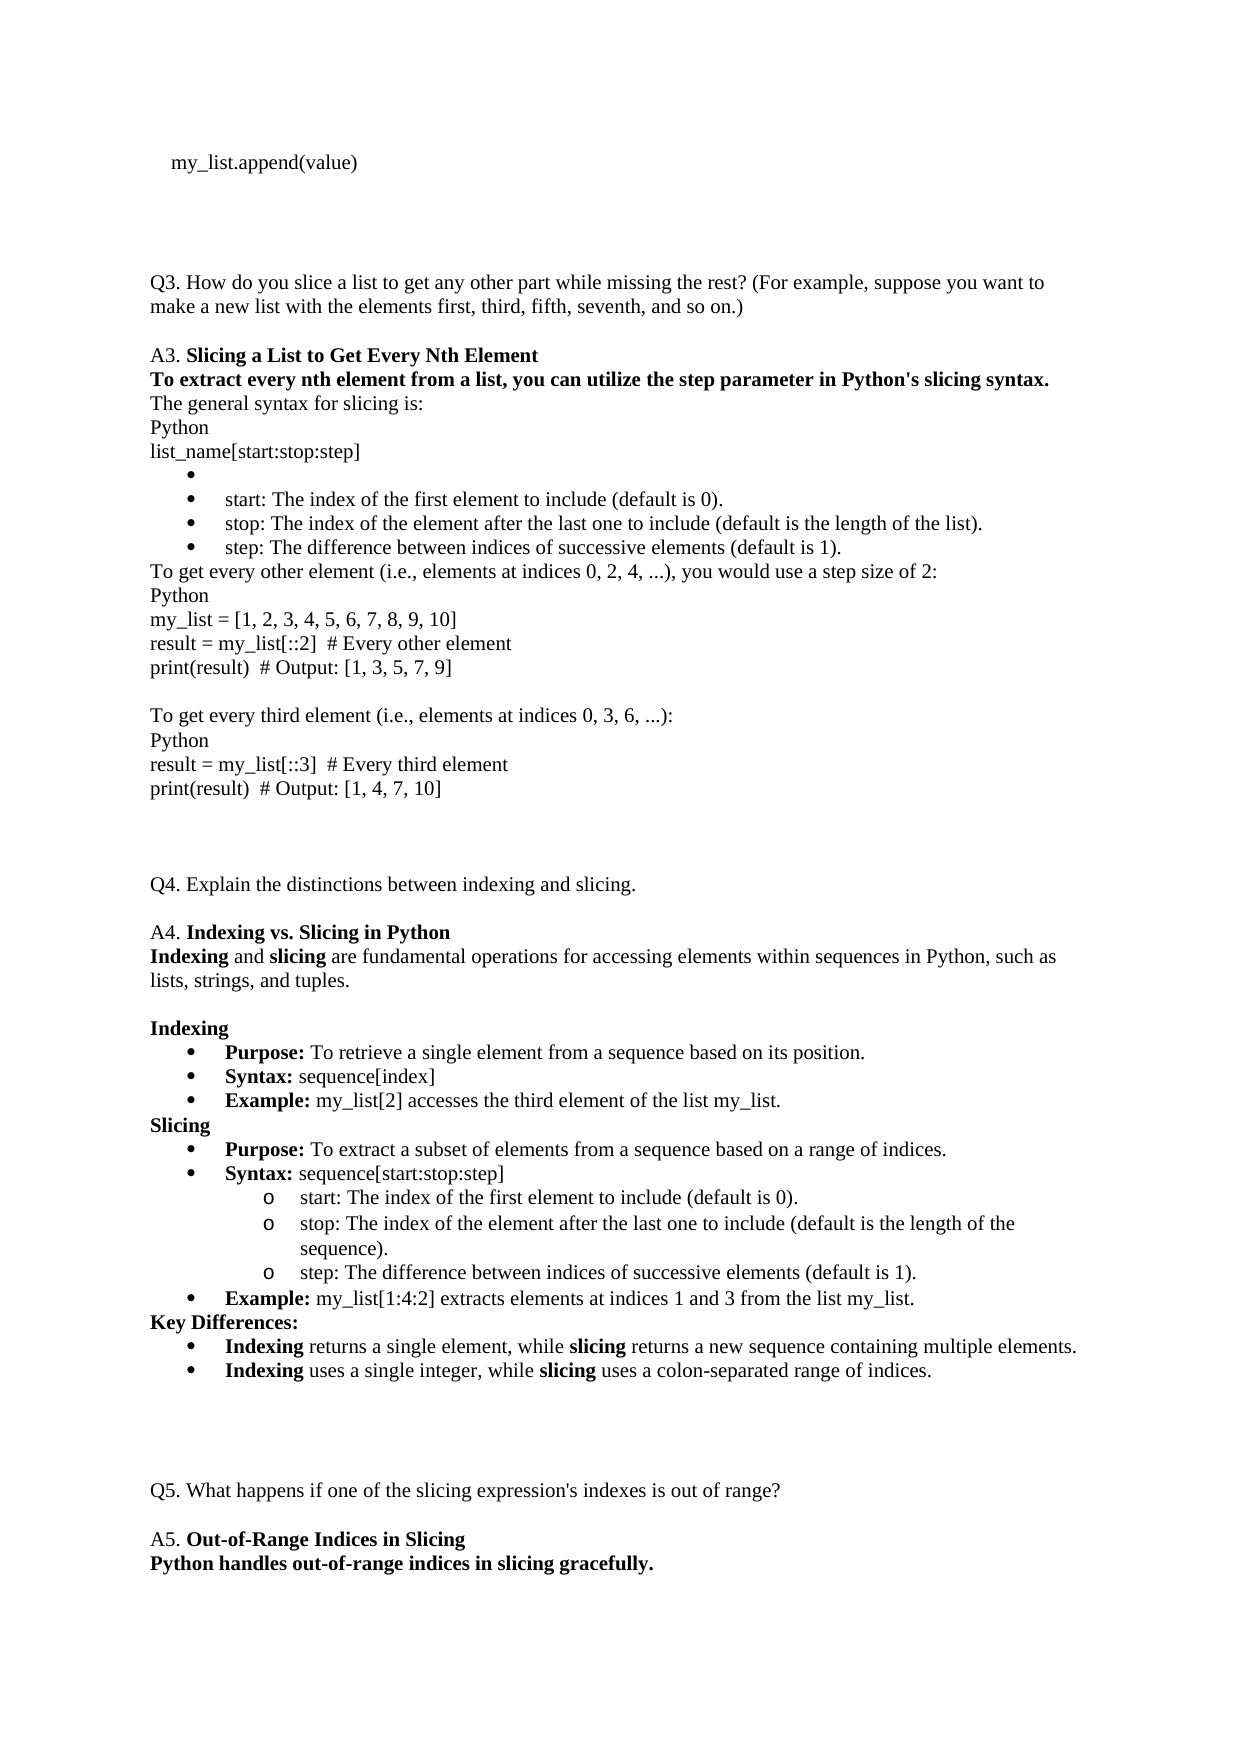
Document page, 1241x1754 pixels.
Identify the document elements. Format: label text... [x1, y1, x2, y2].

text Q3. How do you slice a list to get any other part while missing the rest? (For example, suppose you want to make a new list with the elements first, third, fifth, seventh, and so on.) [150, 270, 1090, 318]
list Indexing returns a single element, while slicing returns a new sequence containing multiple elements. [187, 1334, 1090, 1358]
text A5. Out-of-Range Indices in Slicing [150, 1527, 1090, 1551]
text Slicing [150, 1112, 1090, 1137]
text Q5. What happens if one of the slicing expression's indexes is out of range? [150, 1478, 1090, 1502]
text Python handles out-of-range indices in slicing gracefully. [150, 1551, 1090, 1575]
list start: The index of the first element to include (default is 0). [187, 487, 1090, 511]
text print(result) # Output: [1, 4, 7, 10] [150, 776, 1090, 800]
text Python [150, 583, 1090, 607]
list stop: The index of the element after the last one to include (default is the length of the sequence). [262, 1210, 1090, 1260]
text The general syntax for slicing is: [150, 391, 1090, 415]
text Indexing and slicing are fundamental operations for accessing elements within sequences in Python, such as lists, strings, and tuples. [150, 944, 1090, 992]
text result = my_list[::2] # Every other element [150, 631, 1090, 655]
text my_list = [1, 2, 3, 4, 5, 6, 7, 8, 9, 10] [150, 607, 1090, 631]
list Example: my_list[1:4:2] extracts elements at indices 1 and 3 from the list my_list. [187, 1286, 1090, 1310]
list Example: my_list[2] accesses the third element of the list my_list. [187, 1088, 1090, 1112]
text Python [150, 415, 1090, 439]
text To extract every nth element from a list, you can utilize the step parameter in Python's slicing syntax. [150, 367, 1090, 391]
text To get every other element (i.e., elements at indices 0, 2, 4, ...), you would use a step size of 2: [150, 559, 1090, 583]
text my_list.append(value) [150, 150, 1090, 174]
text list_name[start:stop:step] [150, 439, 1090, 463]
list Syntax: sequence[index] [187, 1064, 1090, 1088]
text Python [150, 727, 1090, 752]
text result = my_list[::3] # Every third element [150, 752, 1090, 776]
list Purpose: To retrieve a single element from a sequence based on its position. [187, 1040, 1090, 1064]
list Syntax: sequence[start:stop:step] [187, 1161, 1090, 1185]
list Indexing uses a single integer, while slicing uses a colon-separated range of indices. [187, 1358, 1090, 1382]
text A4. Indexing vs. Slicing in Python [150, 920, 1090, 944]
list step: The difference between indices of successive elements (default is 1). [262, 1260, 1090, 1286]
text A3. Slicing a List to Get Every Nth Element [150, 342, 1090, 367]
list Purpose: To extract a subset of elements from a sequence based on a range of indices. [187, 1137, 1090, 1161]
text To get every third element (i.e., elements at indices 0, 3, 6, ...): [150, 703, 1090, 727]
text Indexing [150, 1016, 1090, 1040]
list stop: The index of the element after the last one to include (default is the length of the list). [187, 511, 1090, 535]
list start: The index of the first element to include (default is 0). [262, 1185, 1090, 1210]
list step: The difference between indices of successive elements (default is 1). [187, 535, 1090, 559]
text Key Differences: [150, 1310, 1090, 1334]
text print(result) # Output: [1, 3, 5, 7, 9] [150, 655, 1090, 679]
text Q4. Explain the distinctions between indexing and slicing. [150, 872, 1090, 896]
